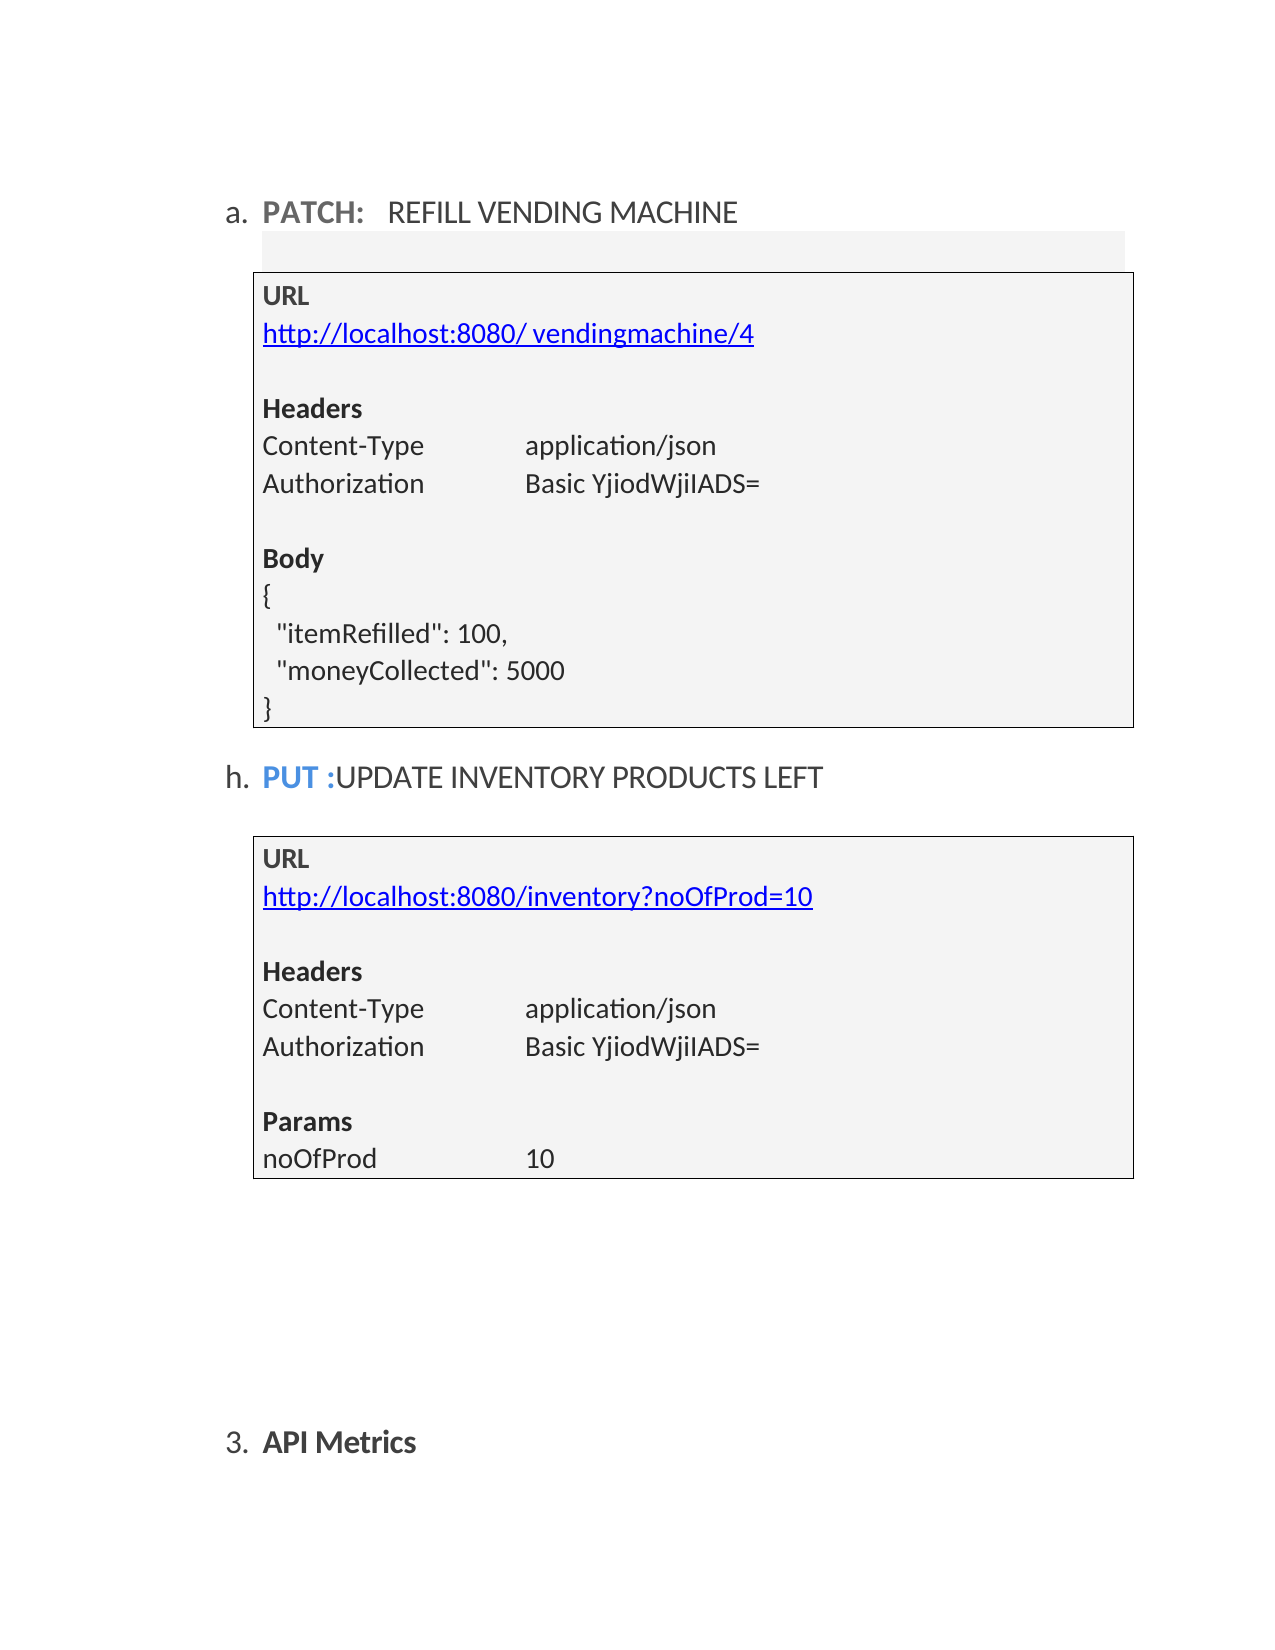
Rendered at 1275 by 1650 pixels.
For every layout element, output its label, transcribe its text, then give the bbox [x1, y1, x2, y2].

list http://localhost:8080/inventory?noOfProd=10 [254, 873, 1133, 911]
list Content-Type application/json [254, 986, 1133, 1023]
list Authorization Basic YjiodWjiIADS= [254, 1023, 1133, 1061]
list Headers [254, 948, 1133, 986]
list "itemRefilled": 100, [254, 610, 1133, 647]
list Params [254, 1098, 1133, 1136]
list noOfProd 10 [254, 1136, 1133, 1178]
list PATCH: REFILL VENDING MACHINE [387, 191, 1125, 231]
list URL [254, 273, 1133, 310]
list } [254, 685, 1133, 727]
list "moneyCollected": 5000 [254, 647, 1133, 685]
list URL [254, 837, 1133, 873]
list Authorization Basic YjiodWjiIADS= [254, 460, 1133, 497]
list API Metrics [225, 1421, 1125, 1462]
list http://localhost:8080/ vendingmachine/4 [254, 310, 1133, 347]
list Headers [254, 385, 1133, 422]
list Content-Type application/json [254, 422, 1133, 460]
list PUT :UPDATE INVENTORY PRODUCTS LEFT [335, 756, 1125, 797]
list Body [254, 535, 1133, 572]
list { [254, 572, 1133, 610]
